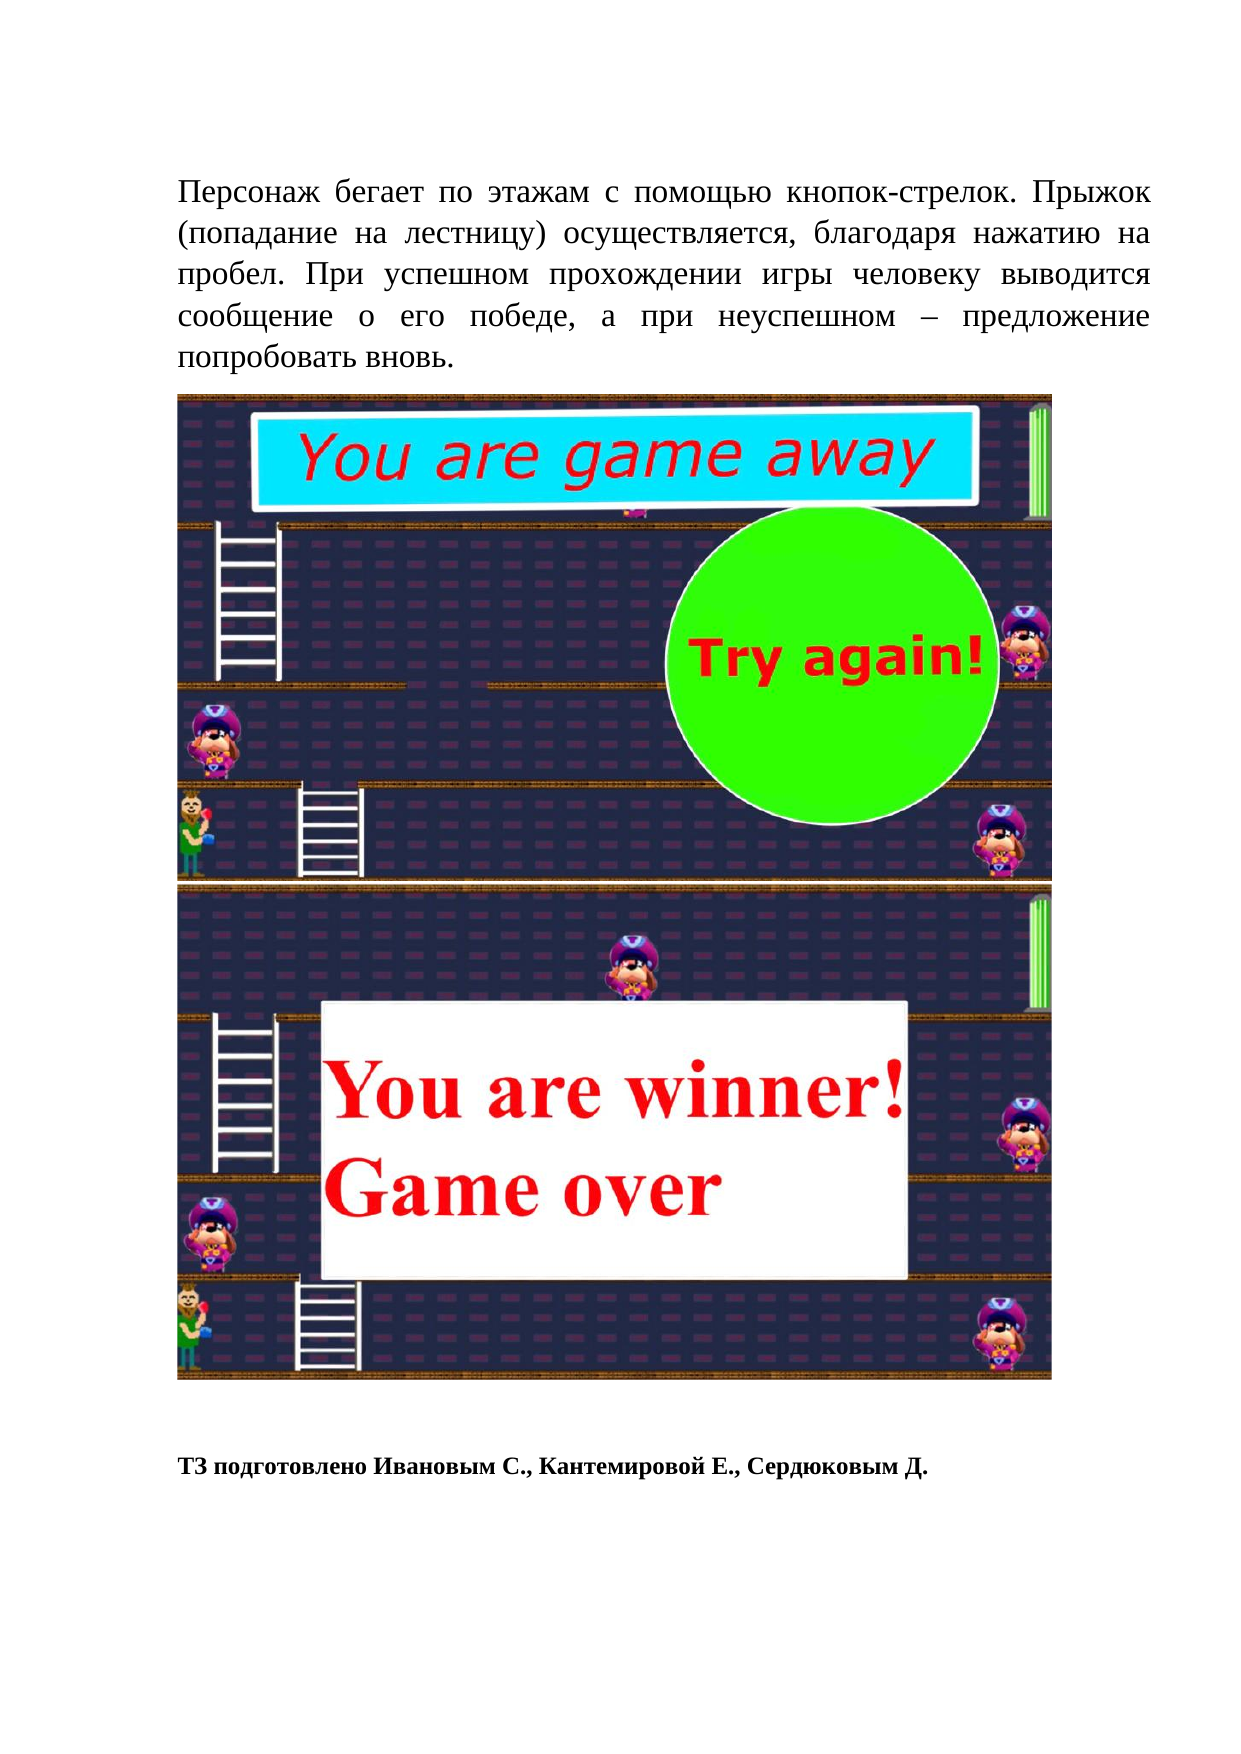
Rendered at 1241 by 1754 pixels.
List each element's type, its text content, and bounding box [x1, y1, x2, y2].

picture [177, 883, 1052, 1380]
picture [177, 394, 1052, 881]
text ТЗ подготовлено Ивановым С., Кантемировой Е., Сердюковым Д. [177, 1451, 1152, 1480]
text Персонаж бегает по этажам с помощью кнопок-стрелок. Прыжок (попадание на лестницу) осуществляется, благодаря нажатию на пробел. При успешном прохождении игры человеку выводится сообщение о его победе, а при неуспешном – предложение попробовать вновь. [177, 171, 1152, 375]
